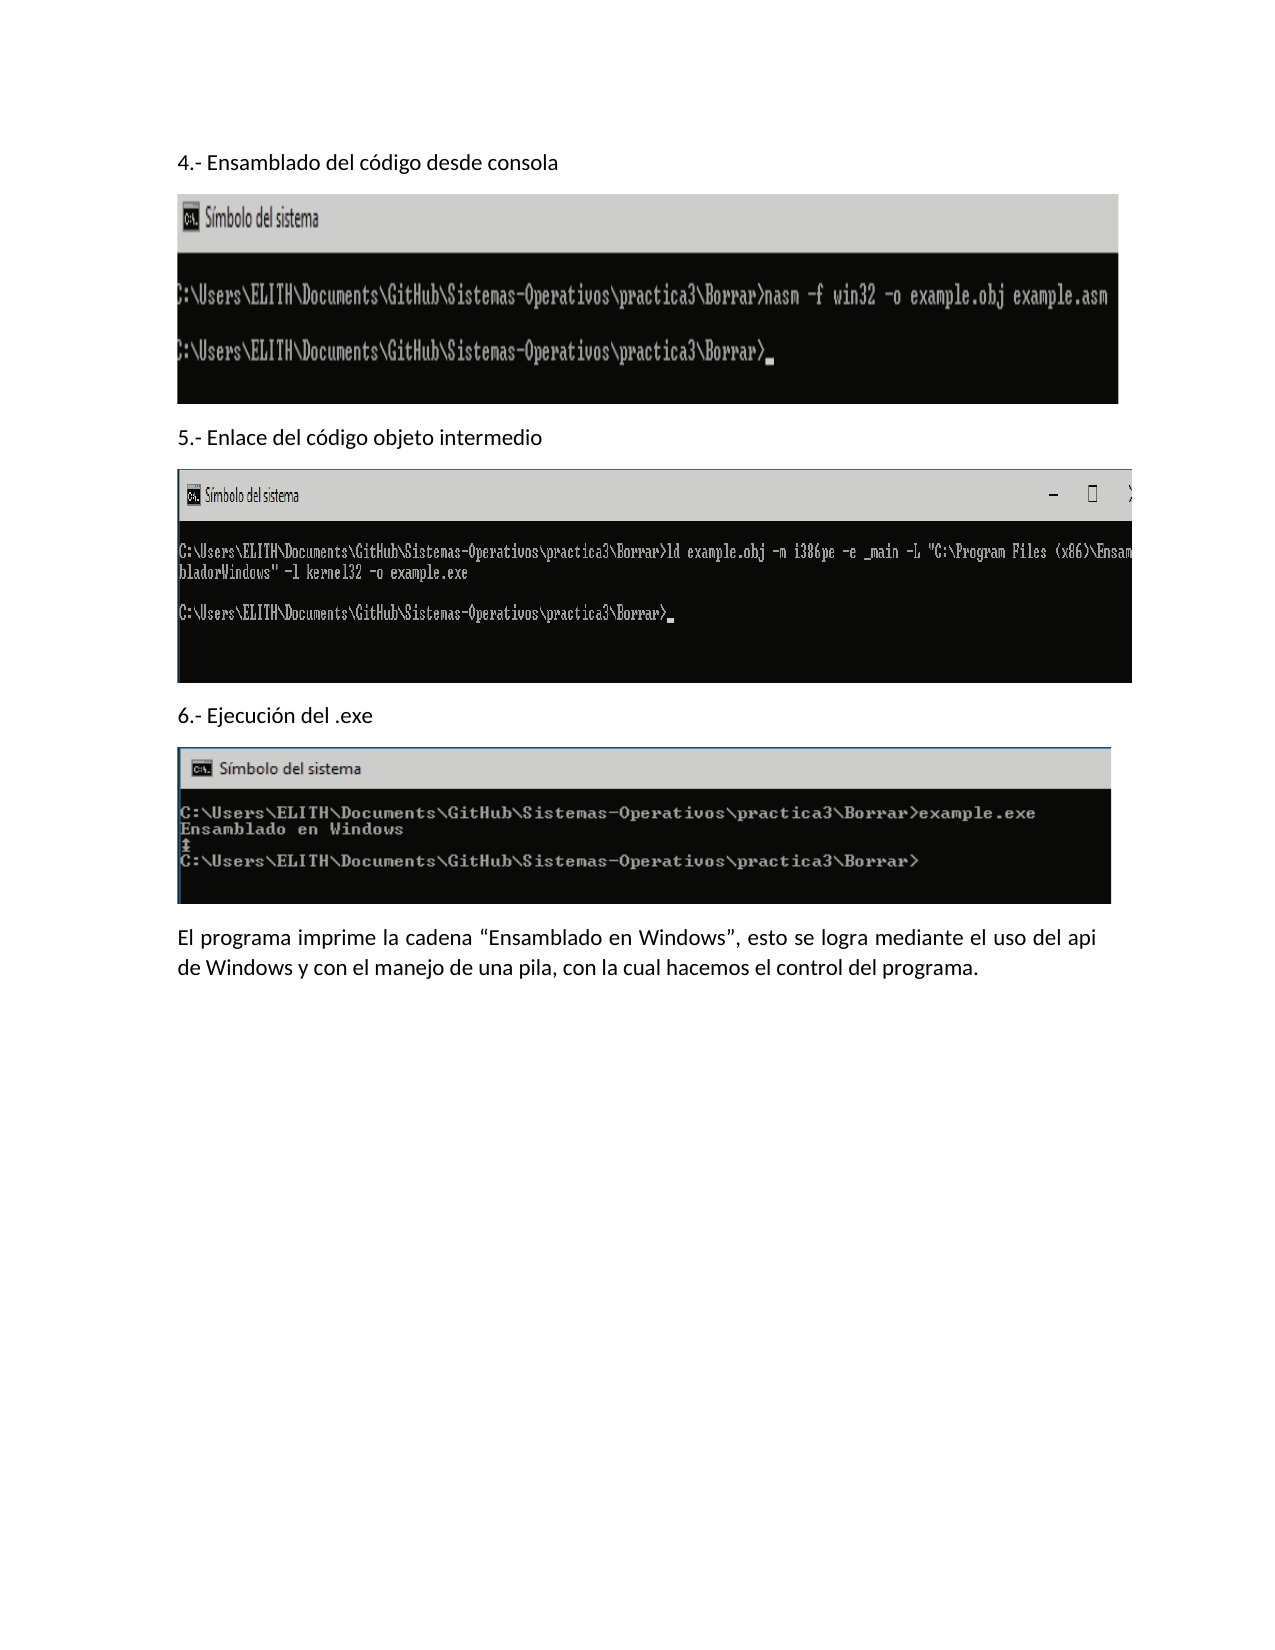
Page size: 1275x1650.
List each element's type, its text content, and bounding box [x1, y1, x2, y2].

text 5.- Enlace del código objeto intermedio [177, 423, 1098, 451]
text 4.- Ensamblado del código desde consola [177, 148, 1098, 176]
picture [177, 469, 1132, 683]
text 6.- Ejecución del .exe [177, 701, 1098, 729]
picture [177, 194, 1119, 404]
text El programa imprime la cadena “Ensamblado en Windows”, esto se logra mediante el uso del api de Windows y con el manejo de una pila, con la cual hacemos el control del programa. [177, 923, 1098, 981]
picture [177, 747, 1112, 904]
